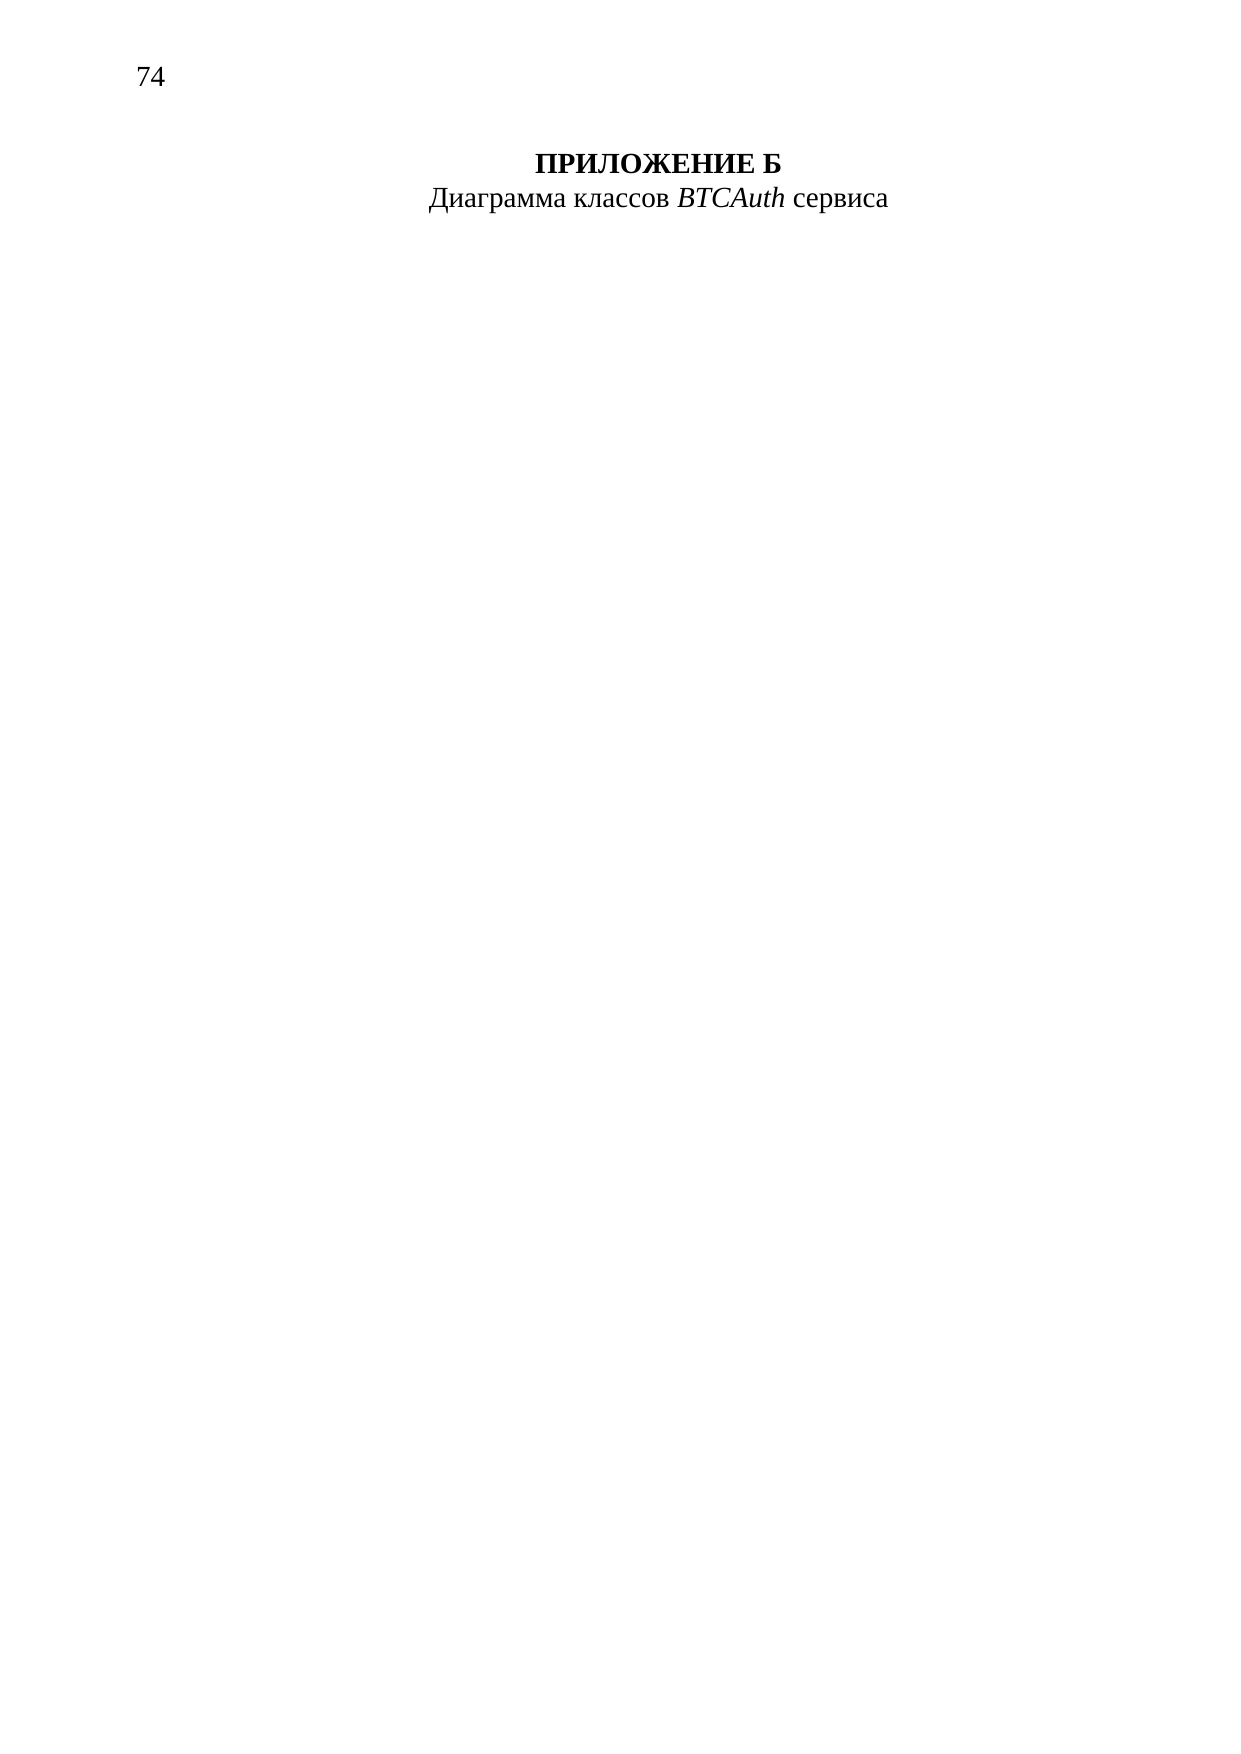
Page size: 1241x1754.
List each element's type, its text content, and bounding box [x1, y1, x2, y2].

subtitle ПРИЛОЖЕНИЕ Б [136, 146, 1181, 180]
text Диаграмма классов BTCAuth сервиса [136, 180, 1181, 213]
